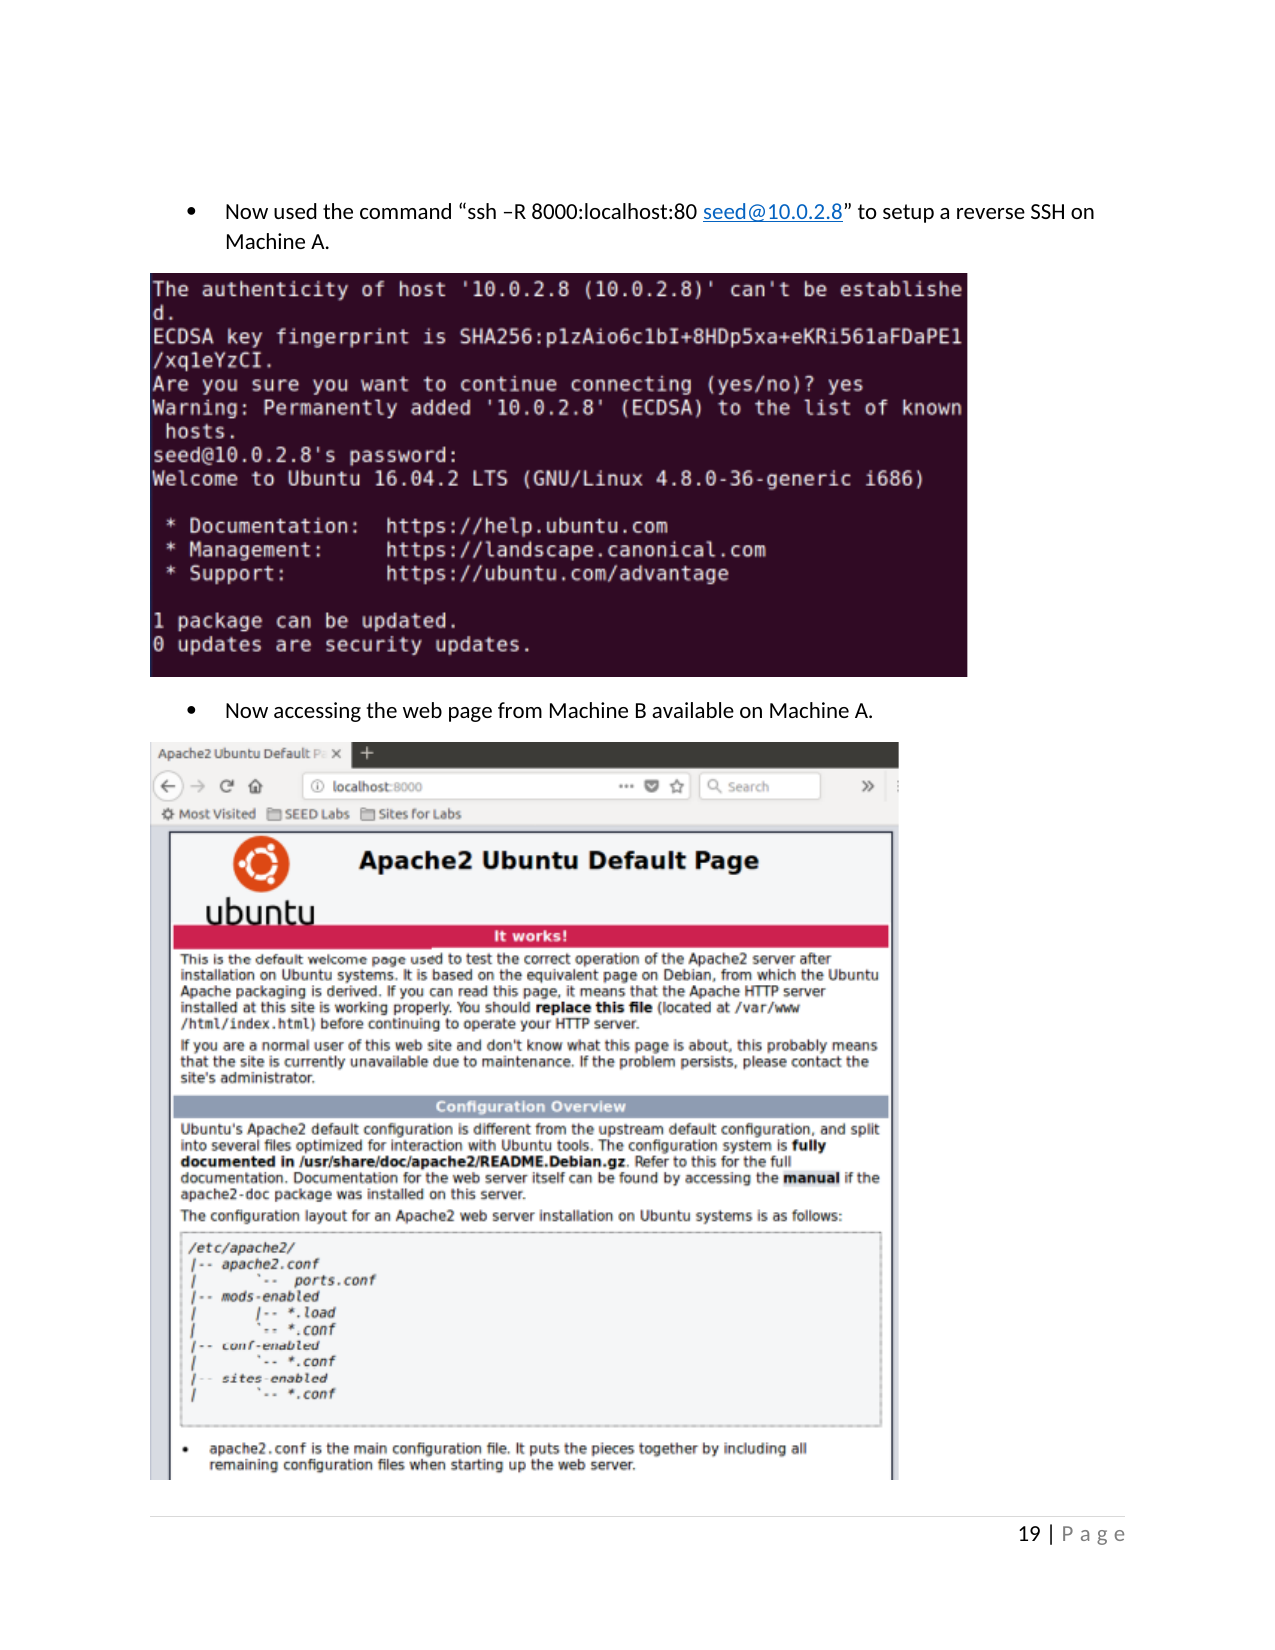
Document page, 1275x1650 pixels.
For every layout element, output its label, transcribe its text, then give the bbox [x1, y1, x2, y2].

picture [150, 742, 899, 1480]
list Now accessing the web page from Machine B available on Machine A. [187, 696, 1125, 724]
picture [150, 273, 968, 677]
list Now used the command “ssh –R 8000:localhost:80 seed@10.0.2.8” to setup a reverse SSH on Machine A. [187, 197, 1125, 255]
